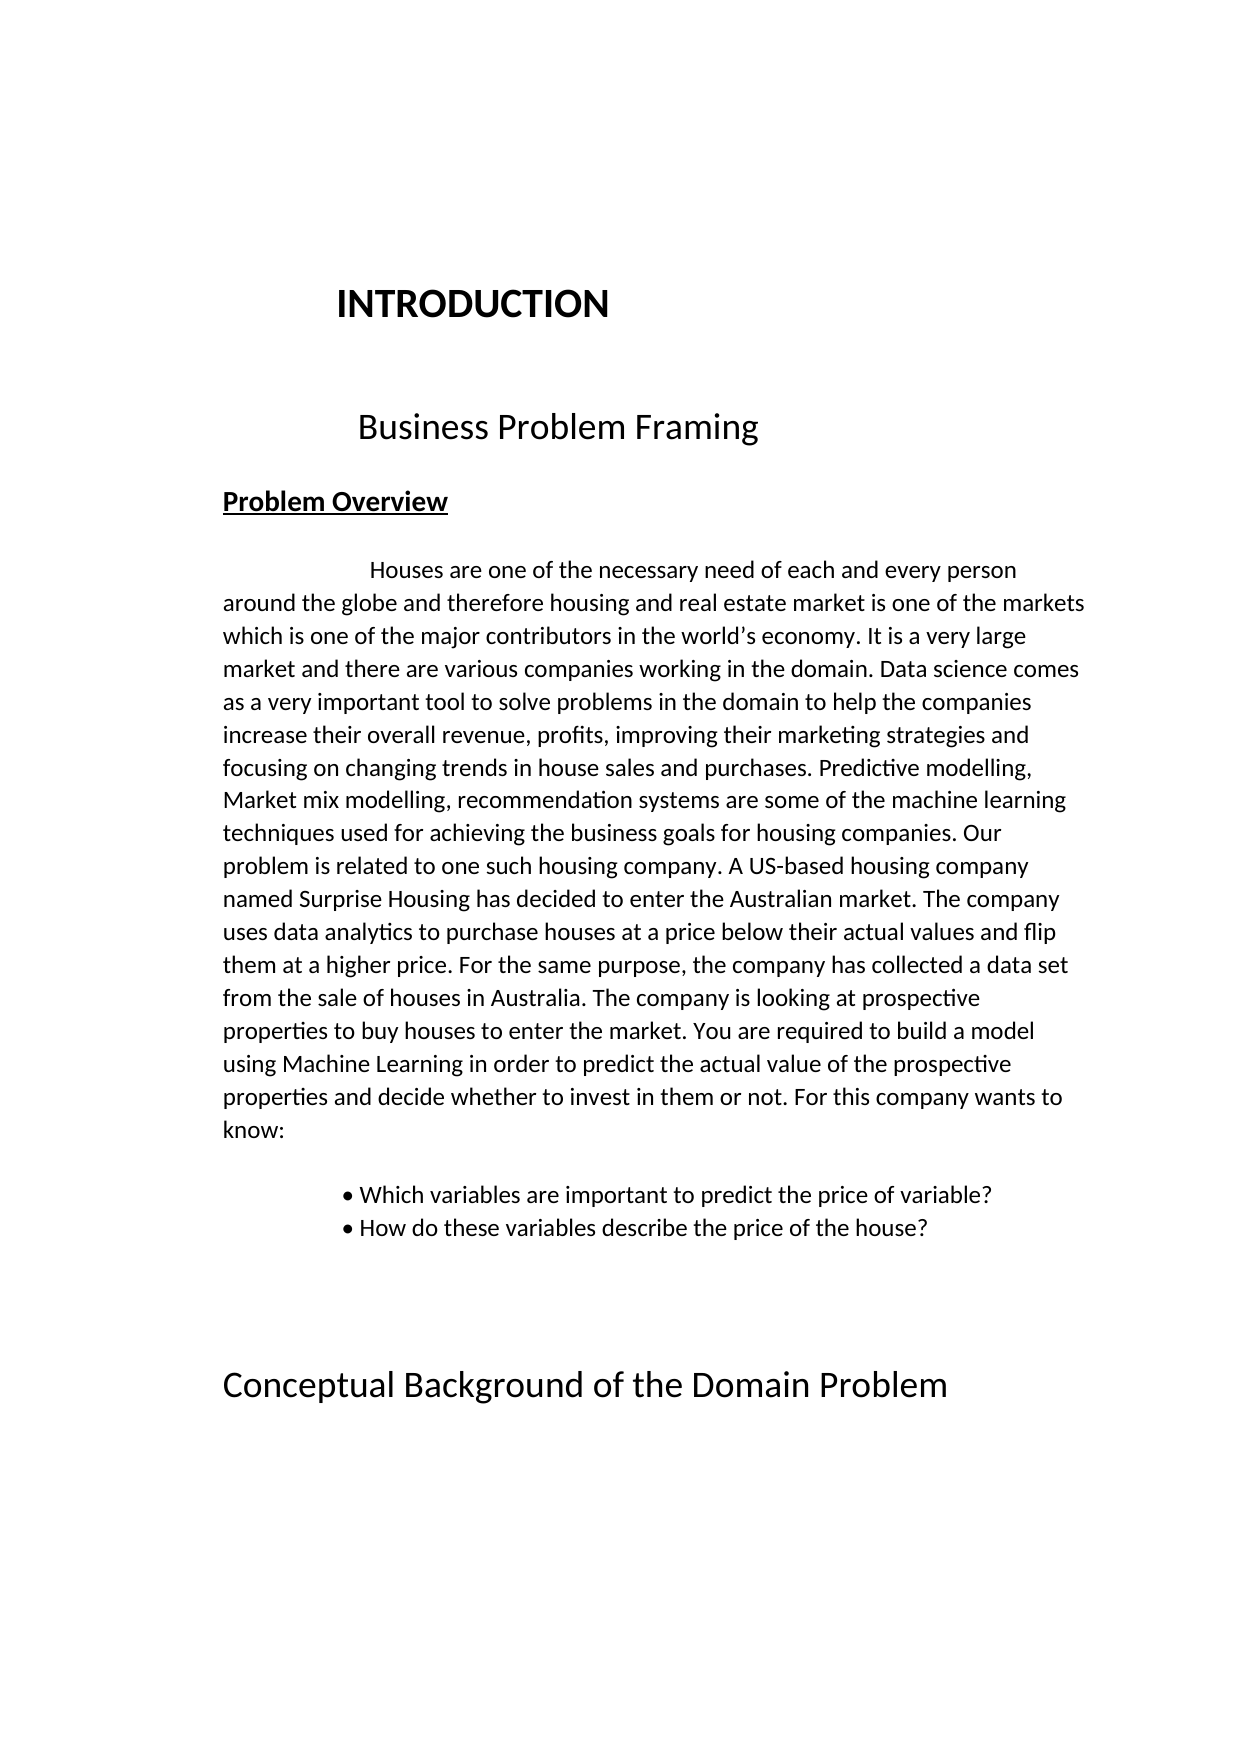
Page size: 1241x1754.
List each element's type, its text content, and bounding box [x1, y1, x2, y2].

list Problem Overview [223, 483, 1090, 518]
list Houses are one of the necessary need of each and every person around the globe and therefore housing and real estate market is one of the markets which is one of the major contributors in the world’s economy. It is a very large market and there are various companies working in the domain. Data science comes as a very important tool to solve problems in the domain to help the companies increase their overall revenue, profits, improving their marketing strategies and focusing on changing trends in house sales and purchases. Predictive modelling, Market mix modelling, recommendation systems are some of the machine learning techniques used for achieving the business goals for housing companies. Our problem is related to one such housing company. A US-based housing company named Surprise Housing has decided to enter the Australian market. The company uses data analytics to purchase houses at a price below their actual values and flip them at a higher price. For the same purpose, the company has collected a data set from the sale of houses in Australia. The company is looking at prospective properties to buy houses to enter the market. You are required to build a model using Machine Learning in order to predict the actual value of the prospective properties and decide whether to invest in them or not. For this company wants to know: [223, 554, 1090, 1144]
list • Which variables are important to predict the price of variable? [223, 1179, 1090, 1210]
text INTRODUCTION [148, 277, 1090, 327]
list Business Problem Framing [223, 403, 1090, 449]
list • How do these variables describe the price of the house? [223, 1212, 1090, 1243]
list Conceptual Background of the Domain Problem [223, 1361, 1090, 1407]
